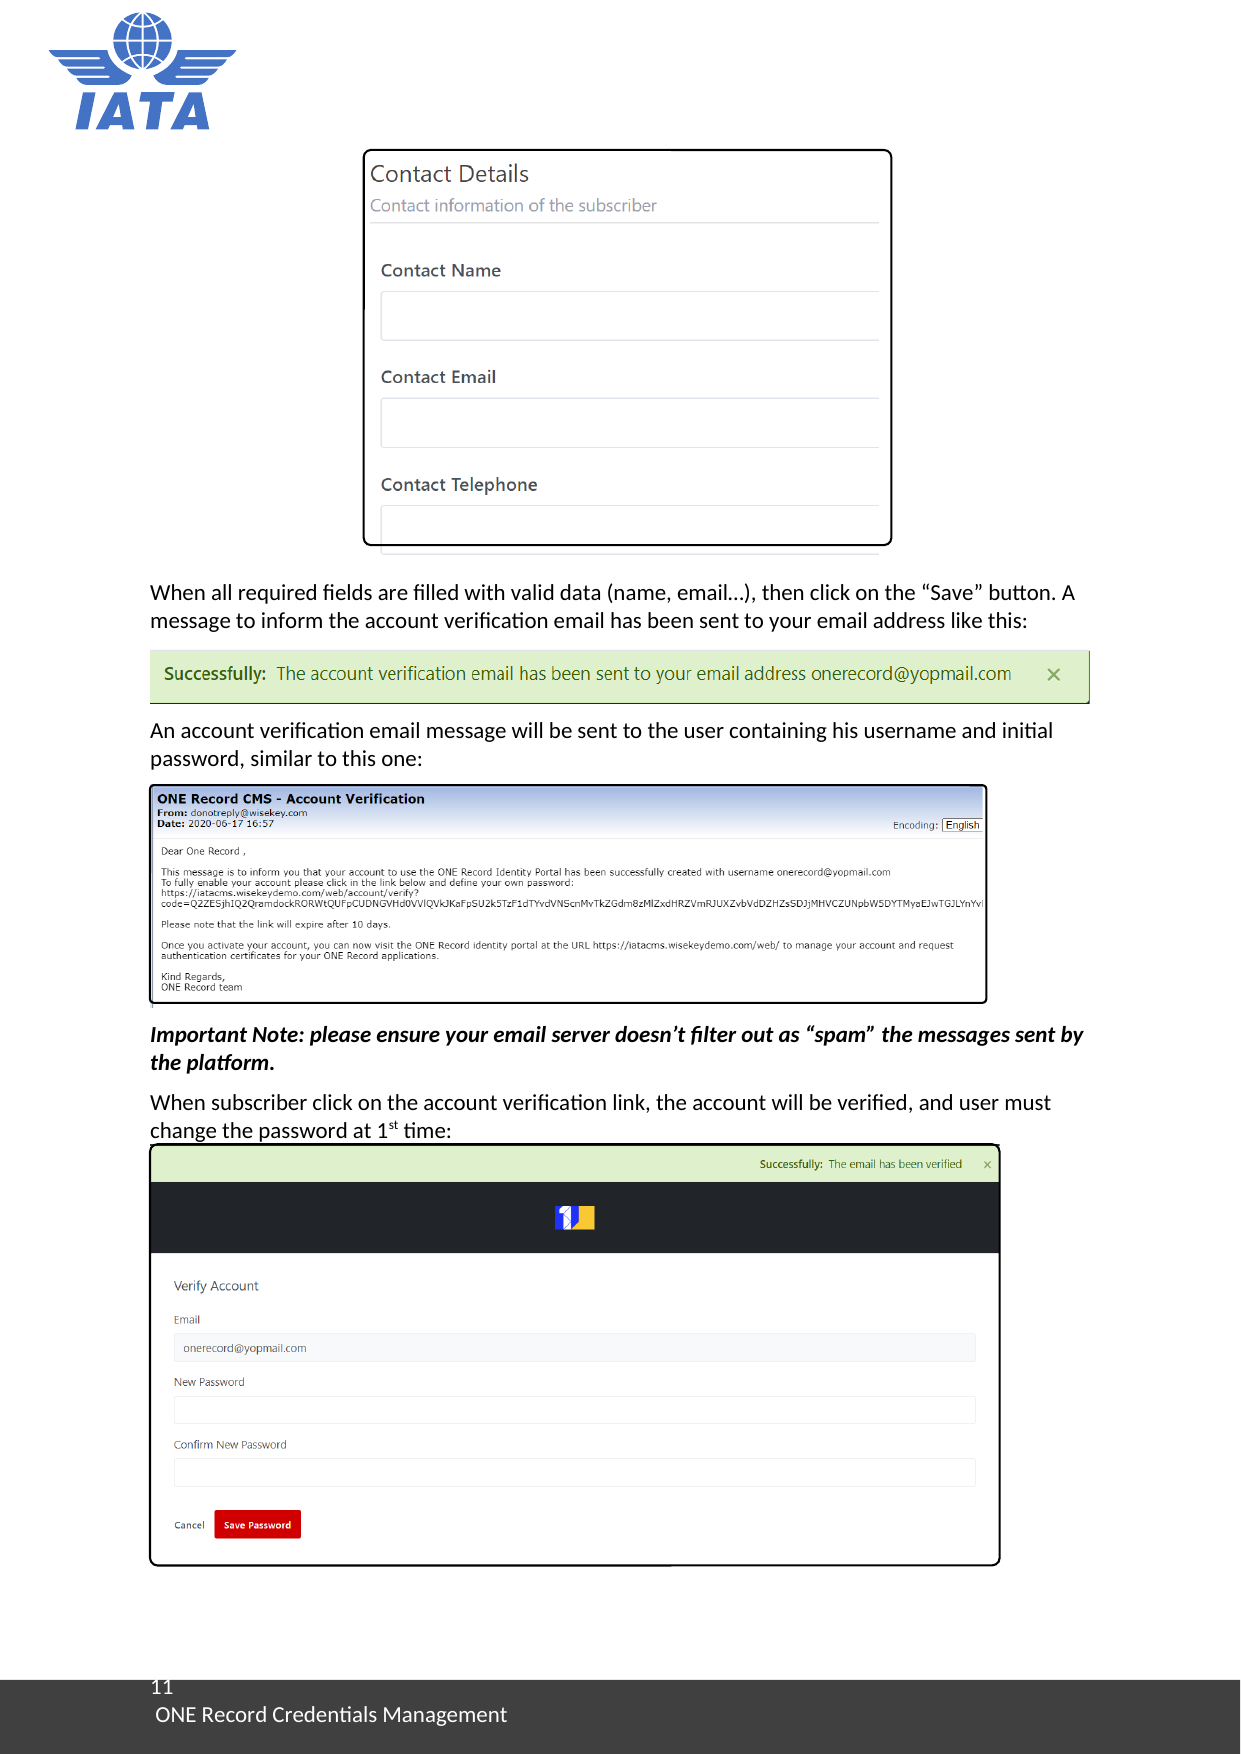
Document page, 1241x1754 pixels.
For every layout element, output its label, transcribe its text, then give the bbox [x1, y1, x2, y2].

picture [151, 787, 983, 1001]
picture [150, 1003, 983, 1008]
text When subscriber click on the account verification link, the account will be verified, and user must change the password at 1st time: [150, 1088, 1090, 1144]
picture [361, 150, 879, 566]
picture [152, 1146, 998, 1560]
text When all required fields are filled with valid data (name, email…), then click on the “Save” button. A message to inform the account verification email has been sent to your email address like this: [150, 578, 1090, 634]
text Important Note: please ensure your email server doesn’t filter out as “spam” the messages sent by the platform. [150, 1020, 1090, 1076]
text An account verification email message will be sent to the user containing his username and initial password, similar to this one: [150, 716, 1090, 772]
picture [365, 151, 879, 544]
picture [150, 647, 1090, 704]
